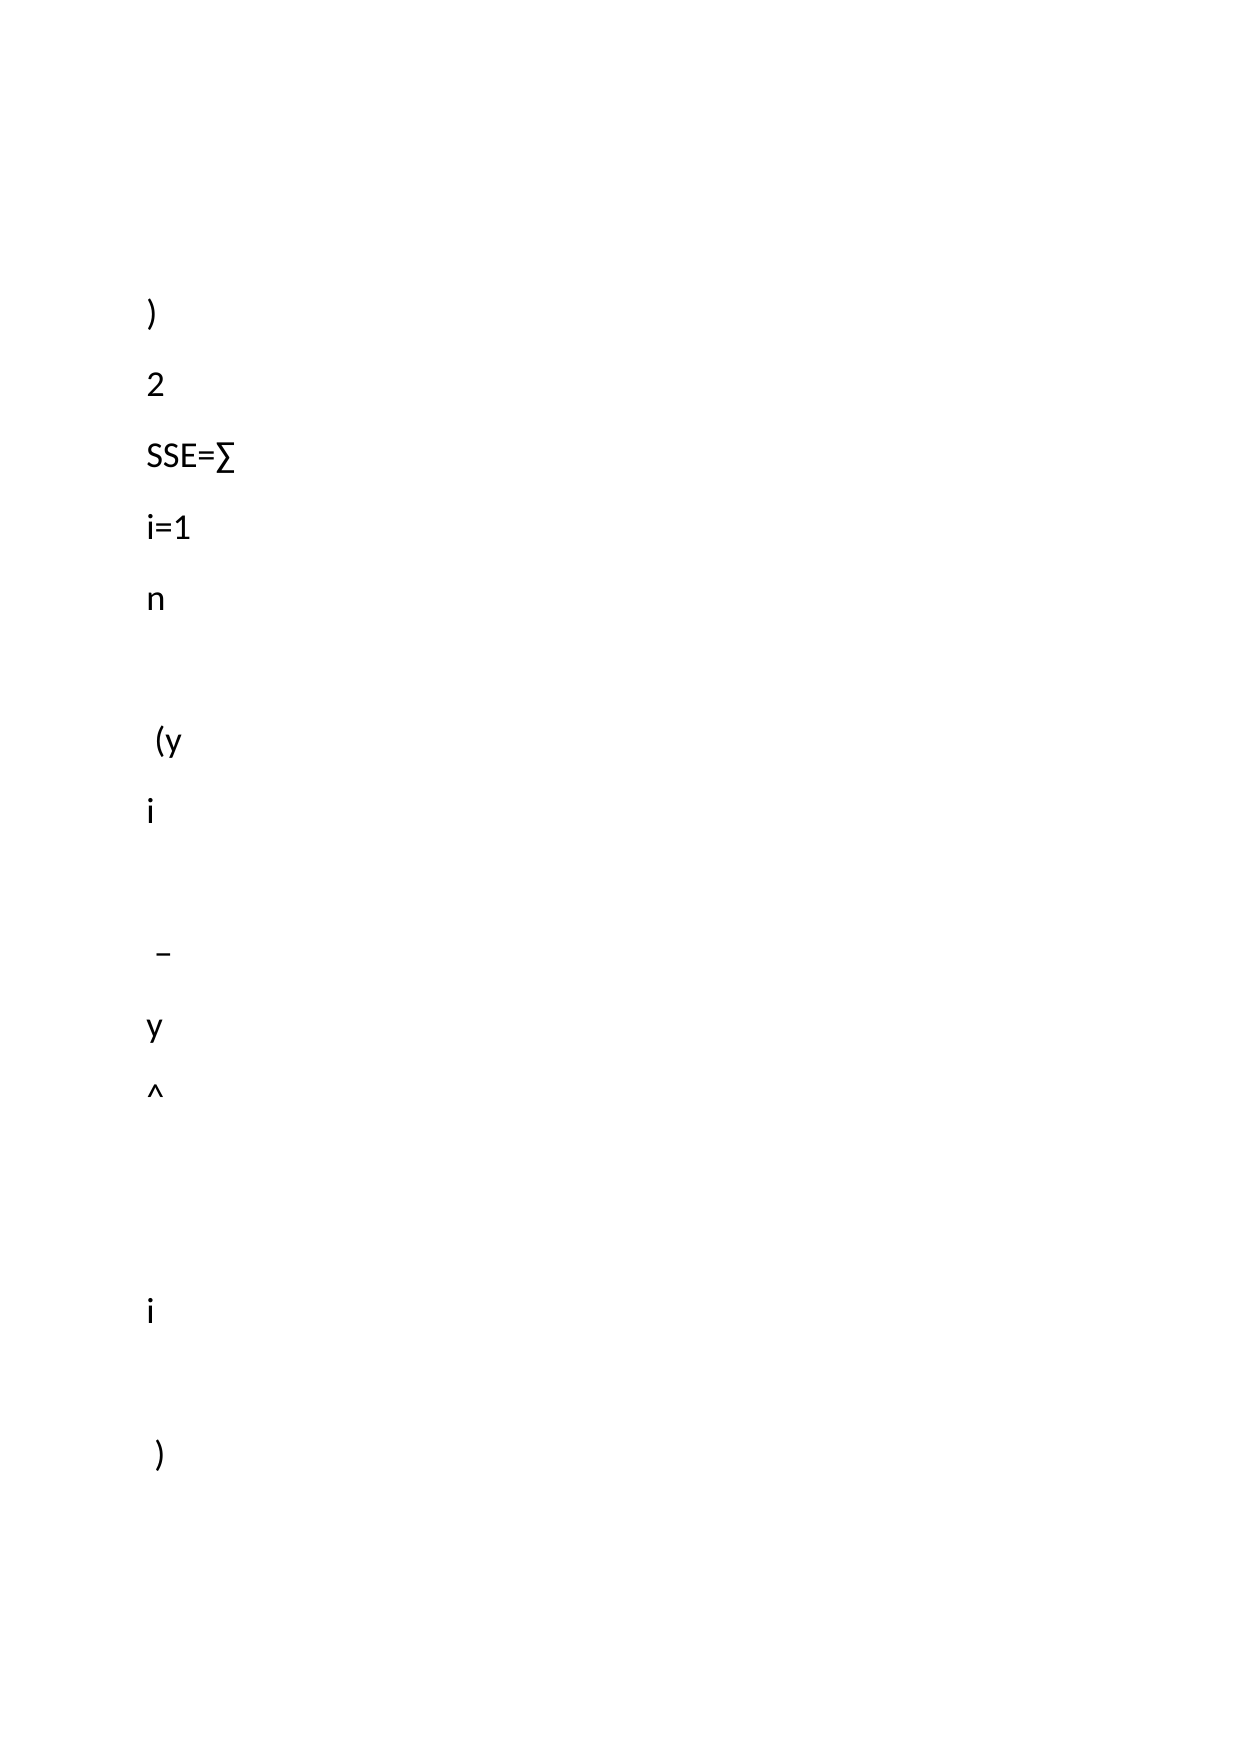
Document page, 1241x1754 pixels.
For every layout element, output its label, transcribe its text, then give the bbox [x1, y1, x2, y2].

text ^ [146, 1074, 1240, 1118]
text (y i [146, 717, 183, 833]
text SSE=∑ [146, 432, 1240, 477]
text i=1 n [146, 504, 193, 619]
text i [146, 1288, 1240, 1333]
text − [154, 931, 1240, 975]
text ) [154, 1431, 1240, 1476]
text ) 2 [146, 290, 166, 406]
text y [146, 1002, 1240, 1047]
